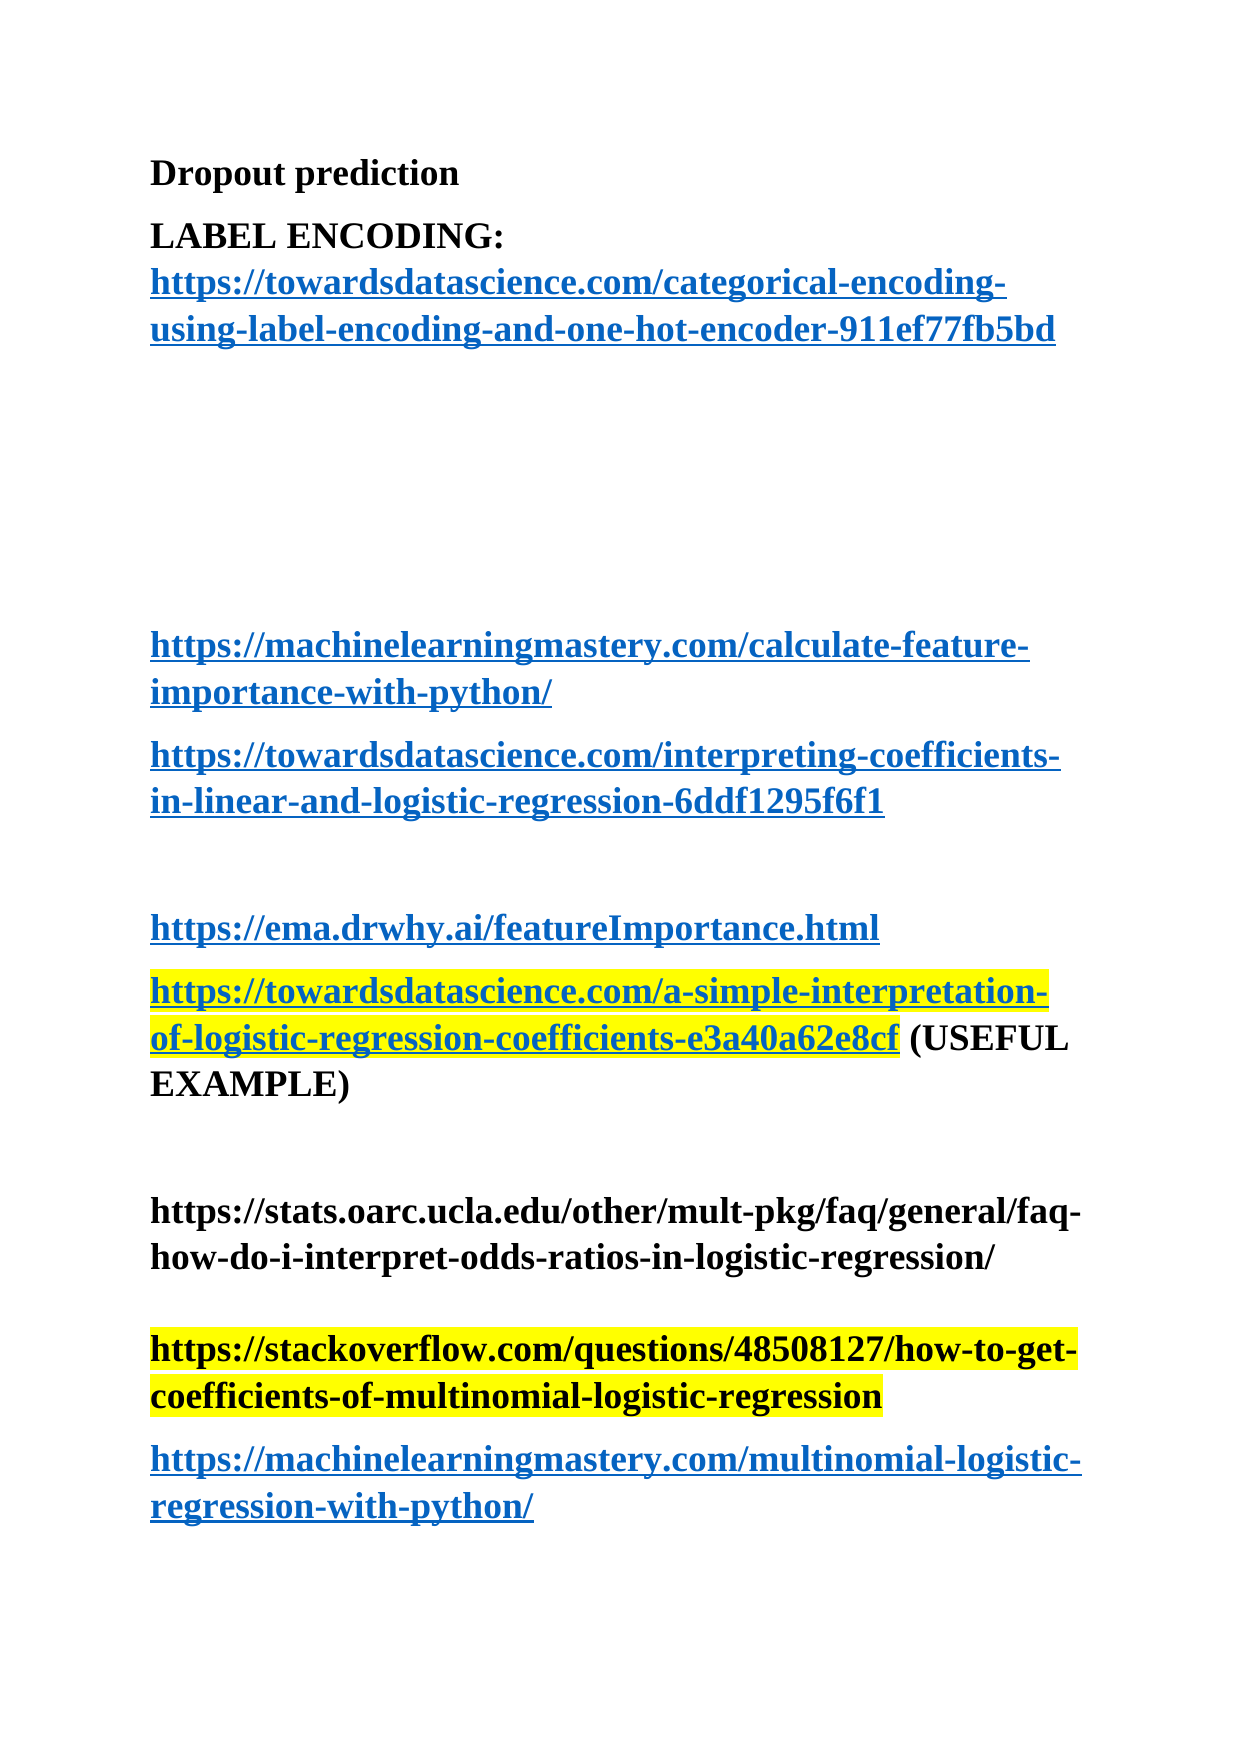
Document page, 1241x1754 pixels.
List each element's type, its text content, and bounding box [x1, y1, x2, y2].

text https://machinelearningmastery.com/calculate-feature-importance-with-python/ [150, 622, 1090, 712]
text https://machinelearningmastery.com/multinomial-logistic-regression-with-python/ [150, 1437, 1090, 1526]
text https://towardsdatascience.com/a-simple-interpretation-of-logistic-regression-coefficients-e3a40a62e8cf (USEFUL EXAMPLE) [150, 968, 1090, 1105]
text https://ema.drwhy.ai/featureImportance.html [150, 905, 1090, 948]
text https://stackoverflow.com/questions/48508127/how-to-get-coefficients-of-multinomial-logistic-regression [150, 1327, 1090, 1417]
text Dropout prediction [150, 150, 1090, 193]
text LABEL ENCODING: https://towardsdatascience.com/categorical-encoding-using-label-encoding-and-one-hot-encoder-911ef77fb5bd [150, 213, 1090, 349]
text https://stats.oarc.ucla.edu/other/mult-pkg/faq/general/faq-how-do-i-interpret-odds-ratios-in-logistic-regression/ [150, 1188, 1090, 1308]
text https://towardsdatascience.com/interpreting-coefficients-in-linear-and-logistic-regression-6ddf1295f6f1 [150, 732, 1090, 822]
